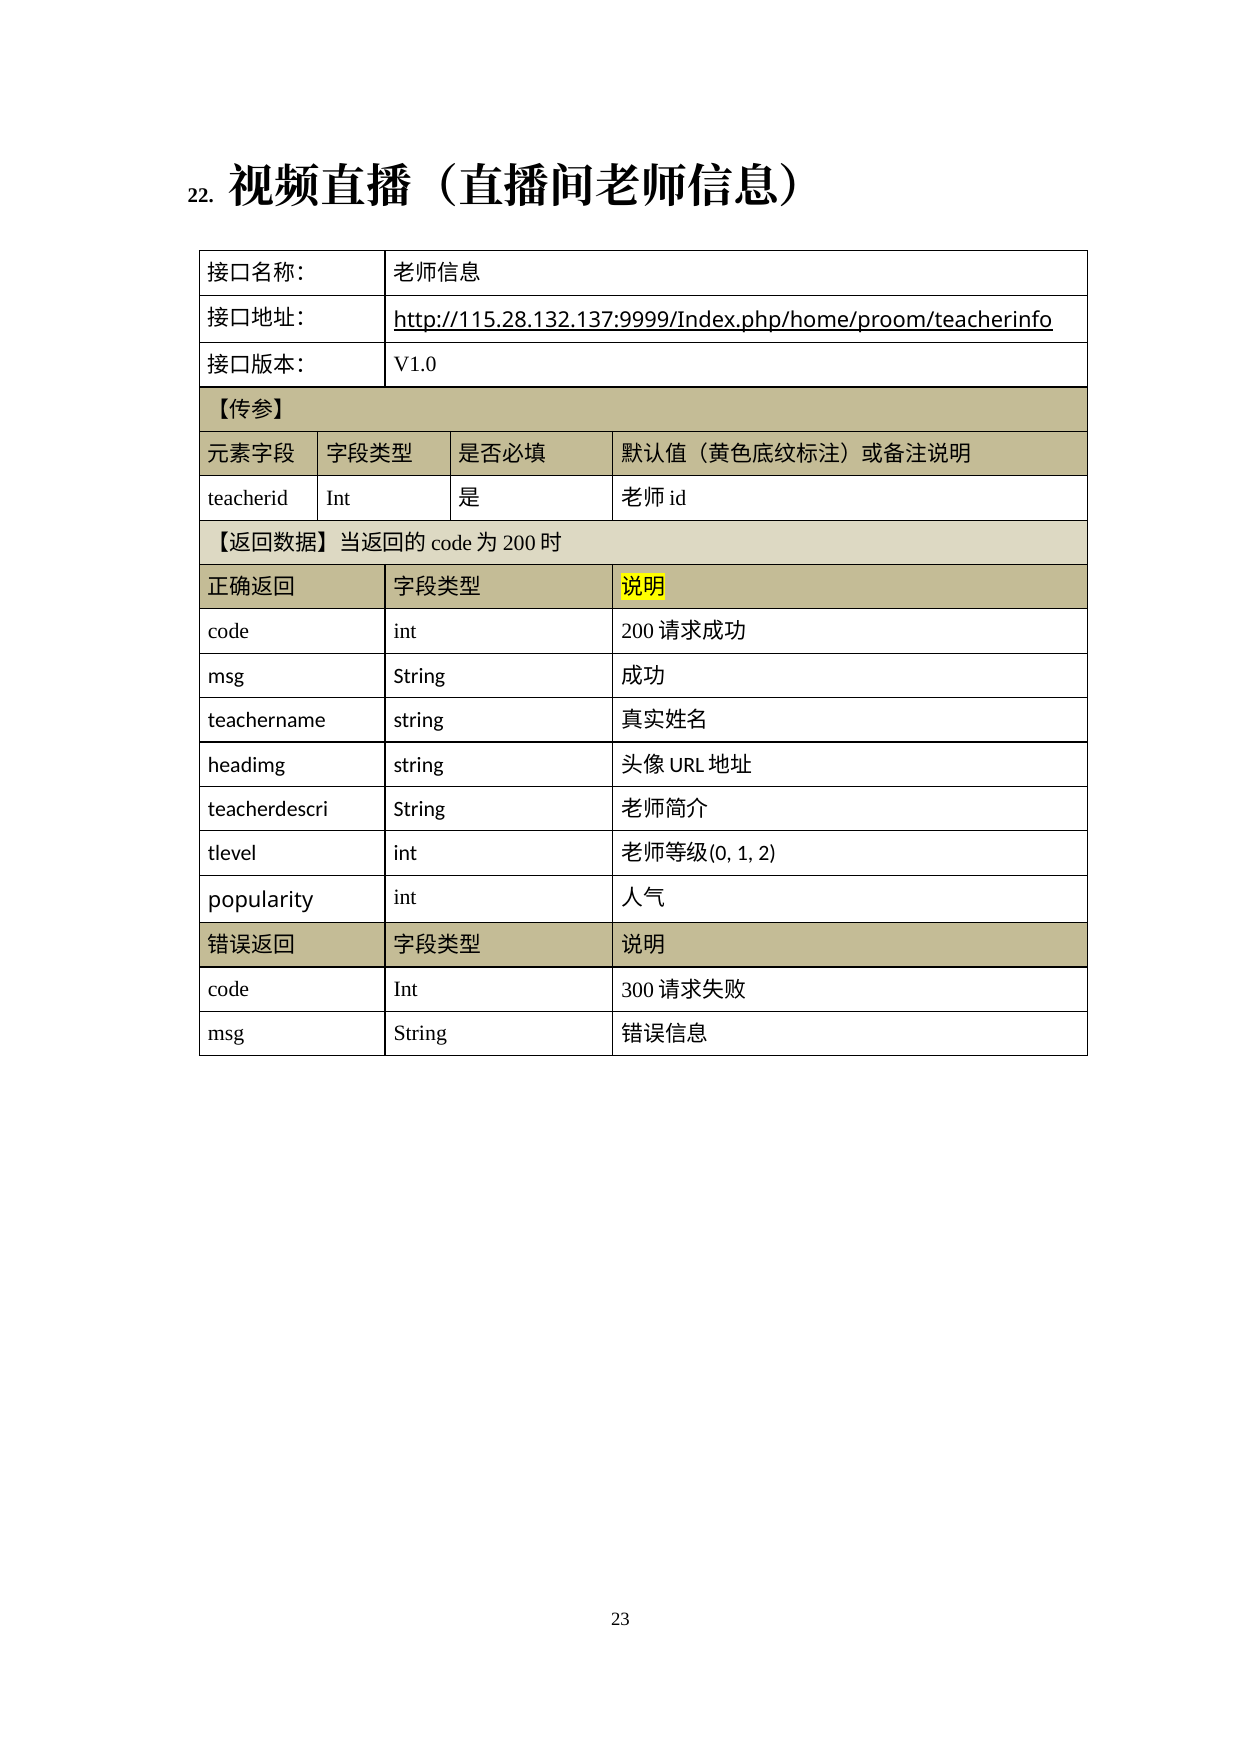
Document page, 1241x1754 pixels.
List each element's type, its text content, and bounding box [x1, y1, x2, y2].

table_cell V1.0 [386, 343, 1087, 386]
table_cell 元素字段 [200, 432, 317, 475]
table_cell String [386, 787, 612, 830]
table_cell popularity [200, 876, 384, 922]
table_cell int [386, 876, 612, 922]
table_cell string [386, 698, 612, 741]
table_cell Int [386, 968, 612, 1011]
table_cell 字段类型 [386, 923, 612, 966]
table_cell String [386, 654, 612, 697]
table_cell headimg [200, 743, 384, 786]
table_cell 真实姓名 [613, 698, 1087, 741]
table_cell teachername [200, 698, 384, 741]
table_cell 错误返回 [200, 923, 384, 966]
table_cell teacherid [200, 476, 317, 519]
table_cell code [200, 609, 384, 653]
table_cell msg [200, 654, 384, 697]
table_cell 错误信息 [613, 1012, 1087, 1055]
table_cell 成功 [613, 654, 1087, 697]
table_cell 接口地址： [200, 296, 384, 342]
table_cell 字段类型 [386, 565, 612, 608]
table_header 老师信息 [386, 251, 1087, 294]
table_cell http://115.28.132.137:9999/Index.php/home/proom/teacherinfo [386, 296, 1087, 342]
table_cell 【传参】 [200, 388, 1087, 431]
table_cell code [200, 968, 384, 1011]
table_cell 说明 [613, 923, 1087, 966]
table_cell 人气 [613, 876, 1087, 922]
table_cell 头像URL地址 [613, 743, 1087, 786]
table_cell msg [200, 1012, 384, 1055]
table_cell 200请求成功 [613, 609, 1087, 653]
table_cell 默认值（黄色底纹标注）或备注说明 [613, 432, 1087, 475]
table_cell string [386, 743, 612, 786]
table_cell 是 [451, 476, 612, 519]
table_cell 接口版本： [200, 343, 384, 386]
table_cell 【返回数据】当返回的code为200时 [200, 521, 1087, 564]
table_cell Int [318, 476, 450, 519]
table_cell int [386, 609, 612, 653]
table_cell 说明 [613, 565, 1087, 608]
table_cell int [386, 831, 612, 874]
table_cell teacherdescri [200, 787, 384, 830]
table_cell 300请求失败 [613, 968, 1087, 1011]
table_cell 老师简介 [613, 787, 1087, 830]
table_header 接口名称： [200, 251, 384, 294]
table_cell 老师id [613, 476, 1087, 519]
table_cell 是否必填 [451, 432, 612, 475]
table_cell 正确返回 [200, 565, 384, 608]
table_cell tlevel [200, 831, 384, 874]
table_cell 老师等级(0, 1, 2) [613, 831, 1087, 874]
subtitle 视频直播（直播间老师信息） [187, 150, 1053, 216]
table_cell 字段类型 [318, 432, 450, 475]
table_cell String [386, 1012, 612, 1055]
